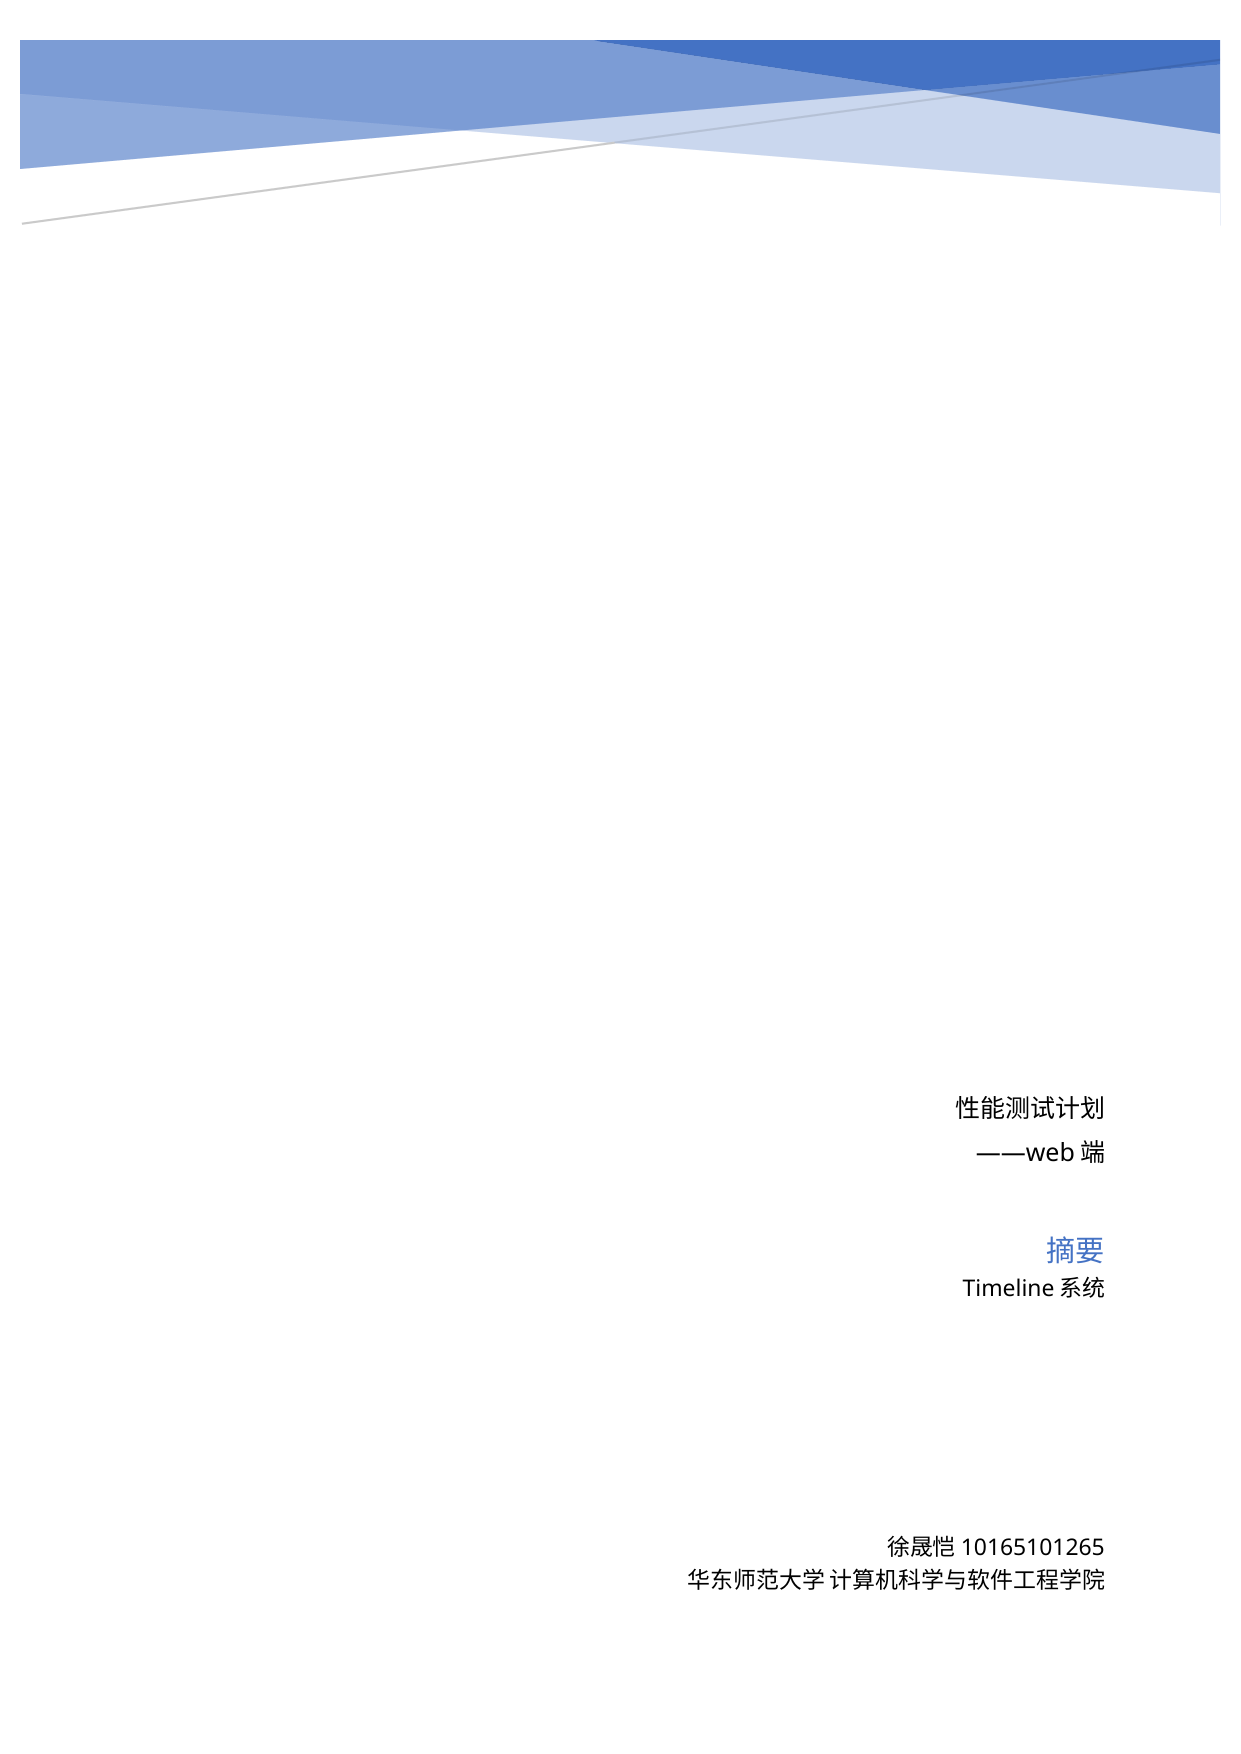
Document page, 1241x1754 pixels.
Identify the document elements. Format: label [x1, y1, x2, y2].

picture [20, 40, 1221, 240]
